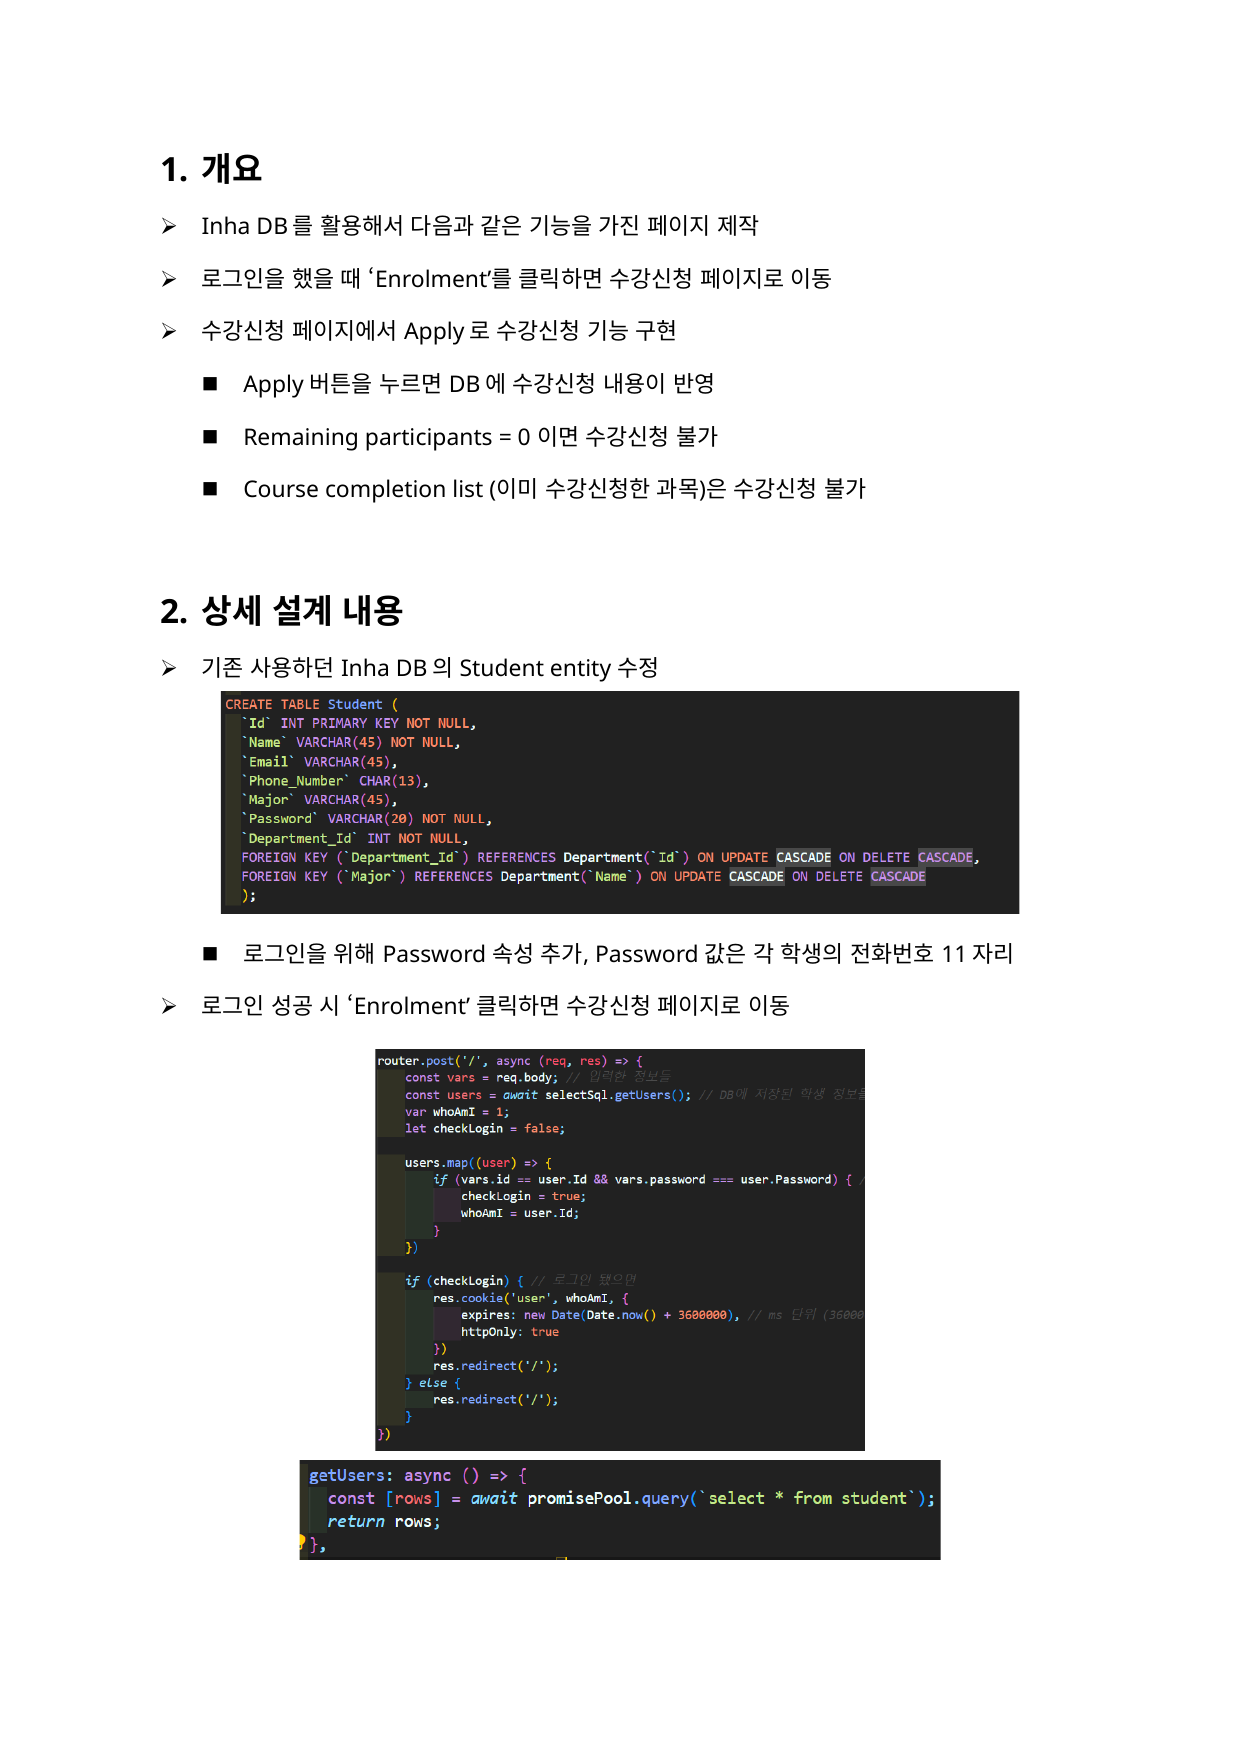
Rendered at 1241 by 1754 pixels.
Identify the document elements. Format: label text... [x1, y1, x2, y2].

picture [375, 1049, 865, 1451]
title 상세 설계 내용 [160, 585, 1122, 634]
list Apply 버튼을 누르면 DB에 수강신청 내용이 반영 [201, 366, 1122, 399]
picture [220, 691, 1020, 914]
list 로그인 성공 시 ‘Enrolment’ 클릭하면 수강신청 페이지로 이동 [160, 988, 1122, 1022]
list 로그인을 했을 때 ‘Enrolment’를 클릭하면 수강신청 페이지로 이동 [160, 261, 1122, 294]
list 기존 사용하던 Inha DB의 Student entity 수정 [160, 650, 1122, 683]
list Course completion list (이미 수강신청한 과목)은 수강신청 불가 [201, 471, 1122, 504]
title 개요 [160, 143, 1122, 192]
list Inha DB를 활용해서 다음과 같은 기능을 가진 페이지 제작 [160, 208, 1122, 241]
list Remaining participants = 0 이면 수강신청 불가 [201, 418, 1122, 452]
picture [299, 1460, 941, 1560]
list 수강신청 페이지에서 Apply로 수강신청 기능 구현 [160, 313, 1122, 346]
